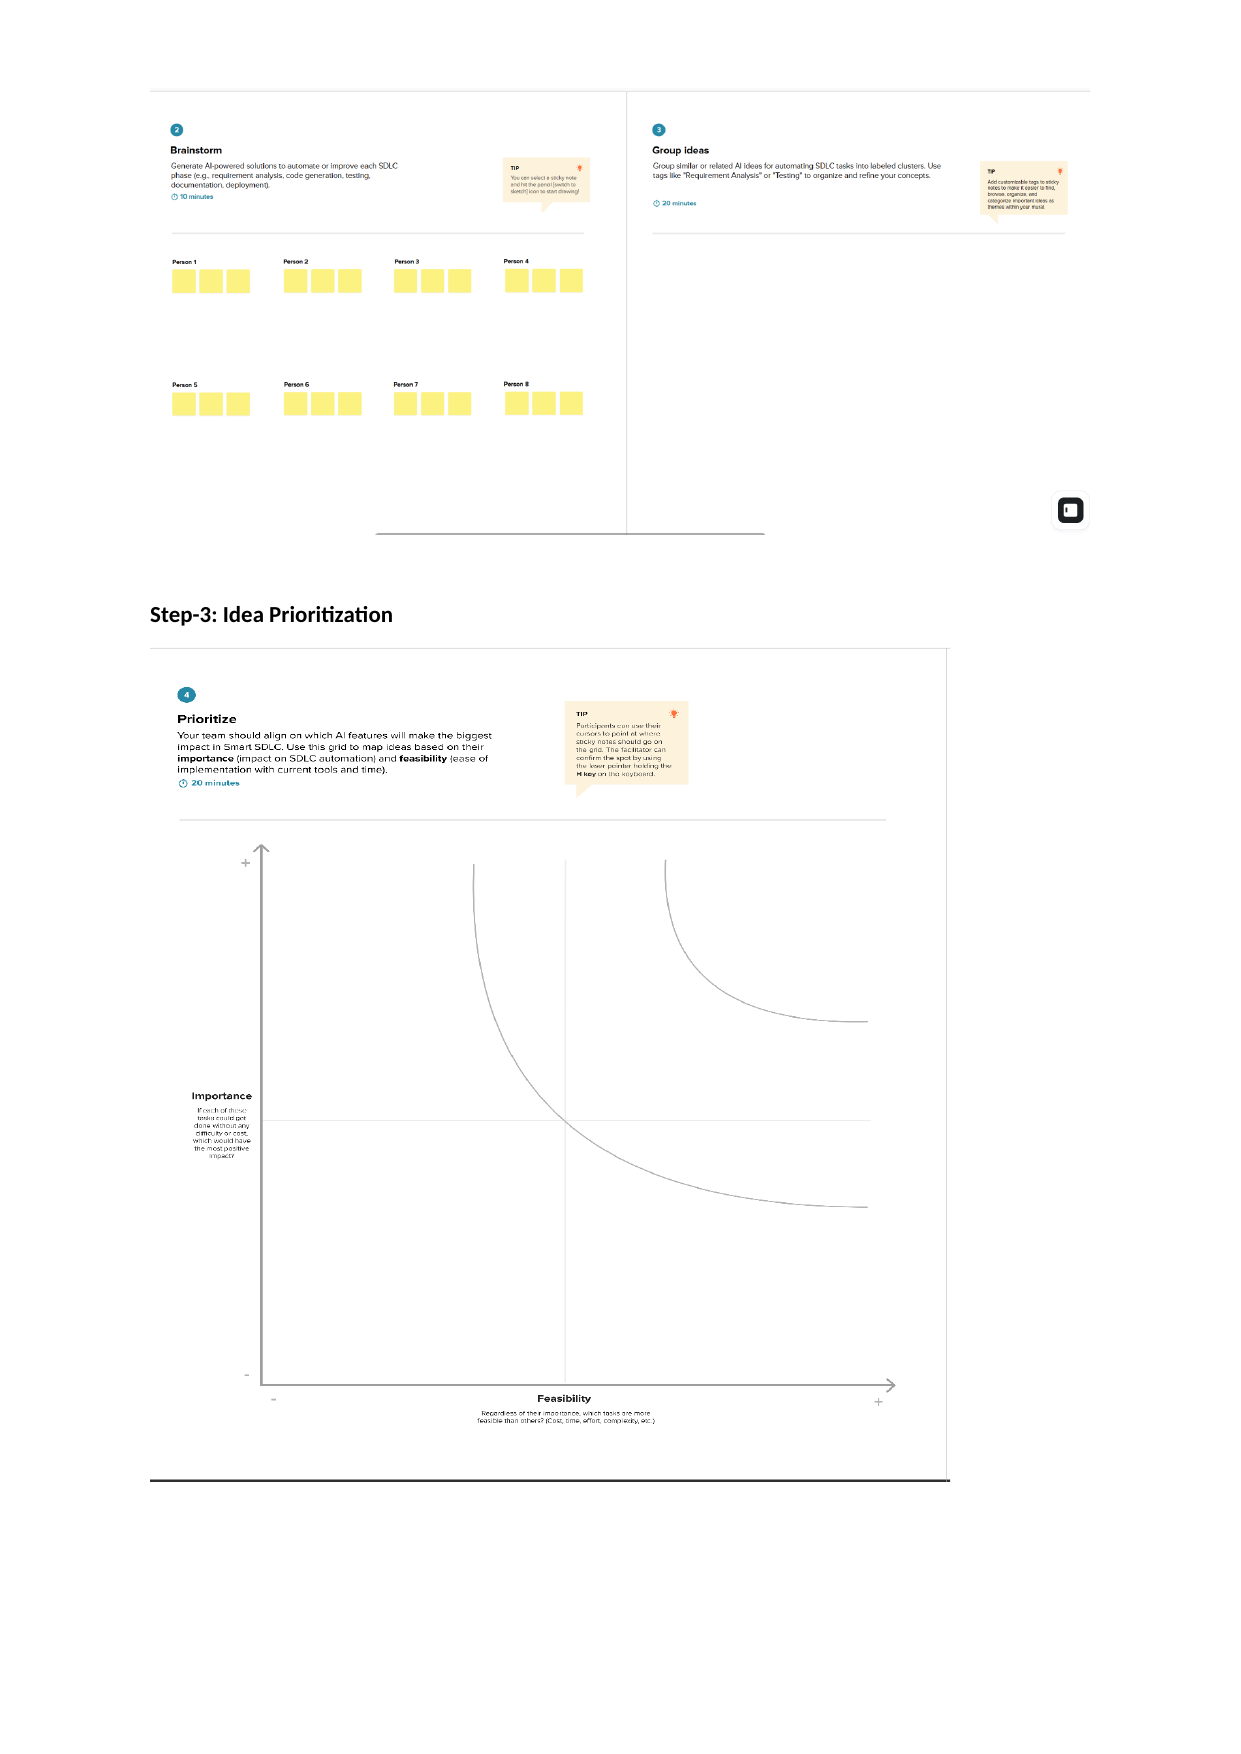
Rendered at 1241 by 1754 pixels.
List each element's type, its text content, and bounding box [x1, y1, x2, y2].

picture [150, 647, 951, 1482]
text Step-3: Idea Prioritization [150, 600, 1090, 628]
picture [150, 88, 1091, 535]
